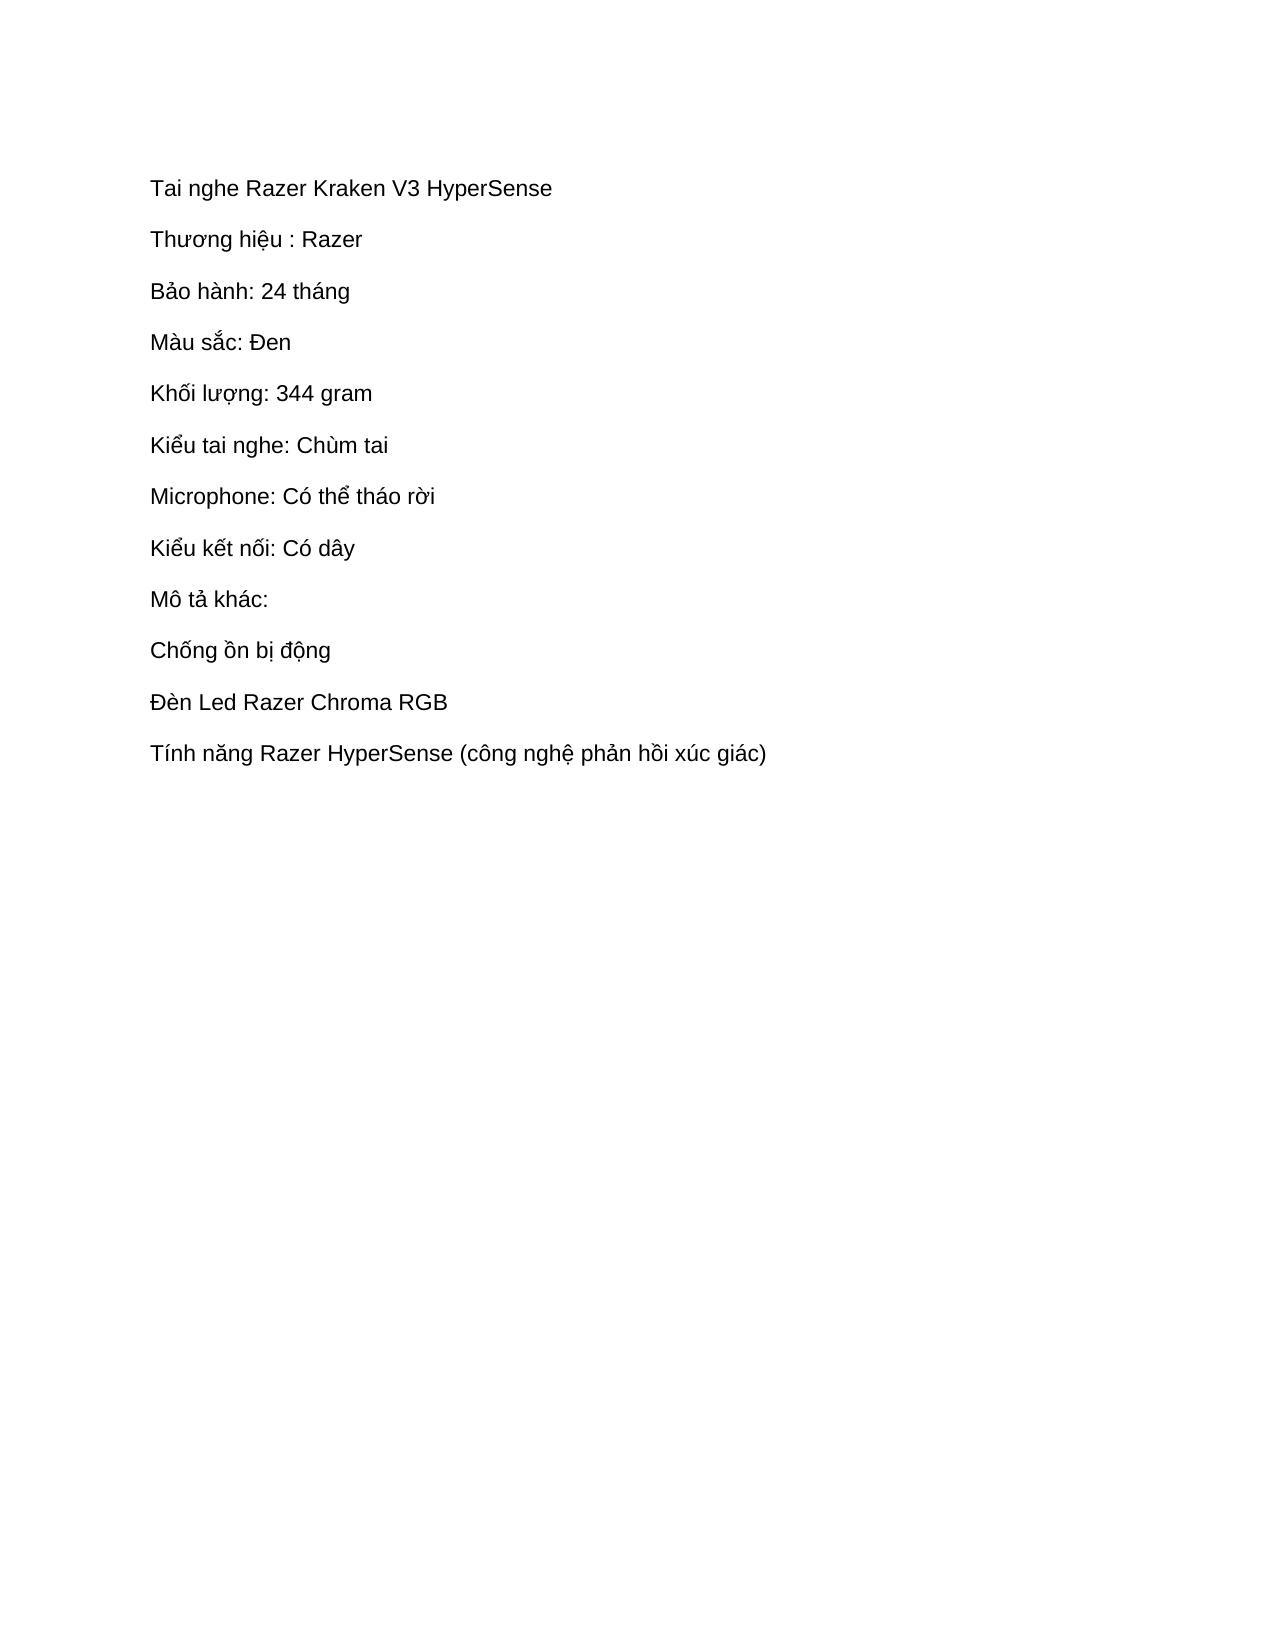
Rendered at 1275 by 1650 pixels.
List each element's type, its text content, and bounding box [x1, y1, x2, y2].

text Khối lượng: 344 gram [150, 380, 1125, 407]
text Màu sắc: Đen [150, 329, 1125, 355]
text Kiểu kết nối: Có dây [150, 534, 1125, 561]
text Chống ồn bị động [150, 637, 1125, 663]
text Thương hiệu : Razer [150, 226, 1125, 253]
text Đèn Led Razer Chroma RGB [150, 688, 1125, 715]
text Tính năng Razer HyperSense (công nghệ phản hồi xúc giác) [150, 740, 1125, 766]
text Mô tả khác: [150, 586, 1125, 612]
text Bảo hành: 24 tháng [150, 278, 1125, 304]
text Tai nghe Razer Kraken V3 HyperSense [150, 175, 1125, 201]
text Microphone: Có thể tháo rời [150, 483, 1125, 509]
text Kiểu tai nghe: Chùm tai [150, 432, 1125, 458]
